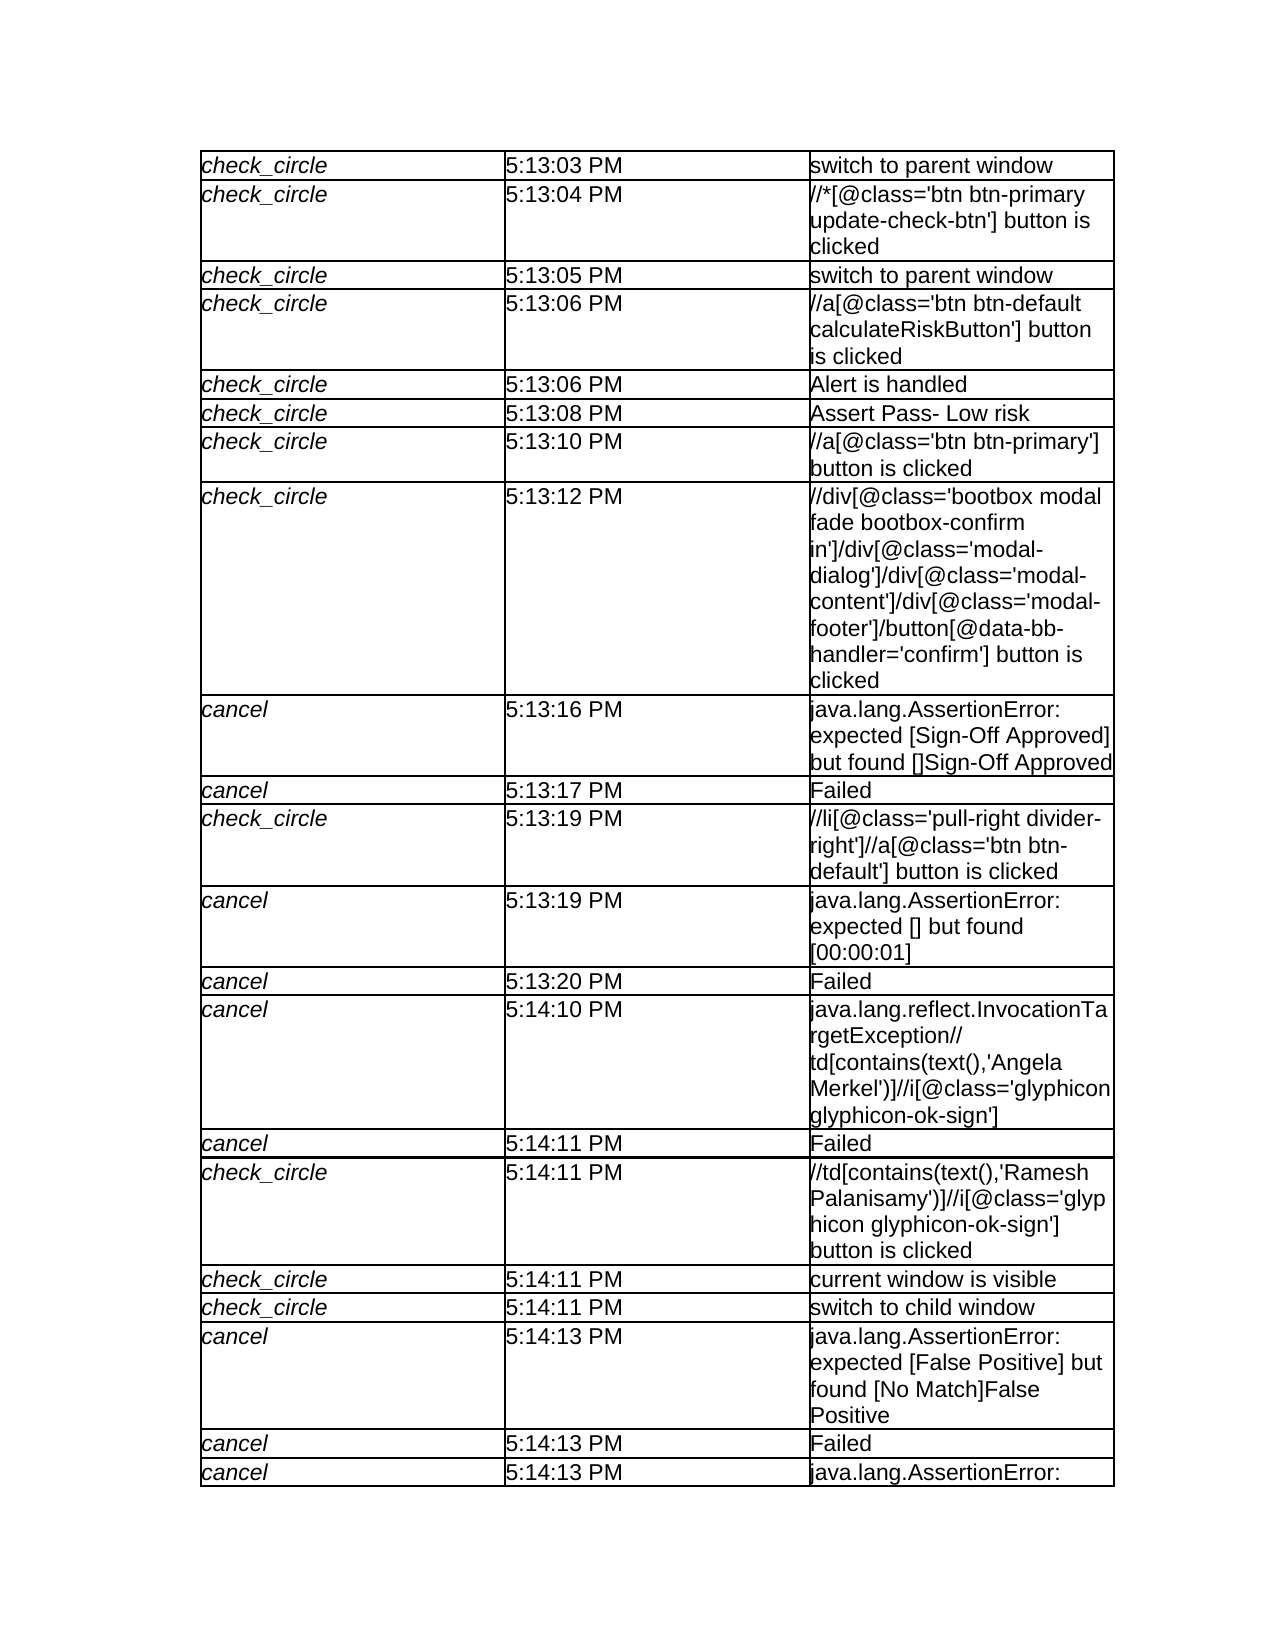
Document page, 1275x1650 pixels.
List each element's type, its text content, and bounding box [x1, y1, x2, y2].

table_cell check_circle [202, 181, 504, 259]
table_cell cancel [202, 1459, 504, 1485]
table_cell 5:14:11 PM [506, 1159, 809, 1264]
table_cell 5:13:06 PM [506, 290, 809, 369]
table_cell check_circle [202, 290, 504, 369]
table_cell 5:14:13 PM [506, 1459, 809, 1485]
table_cell 5:13:12 PM [506, 483, 809, 694]
table_cell 5:14:13 PM [506, 1430, 809, 1457]
table_cell java.lang.reflect.InvocationTargetException//td[contains(text(),'Angela Merkel')]//i[@class='glyphicon glyphicon-ok-sign'] [811, 996, 1113, 1128]
table_cell cancel [202, 1130, 504, 1156]
table_cell 5:14:11 PM [506, 1266, 809, 1292]
table_cell check_circle [202, 400, 504, 426]
table_cell cancel [202, 996, 504, 1128]
table_cell 5:13:06 PM [506, 371, 809, 398]
table_cell check_circle [202, 371, 504, 398]
table_cell 5:13:10 PM [506, 428, 809, 481]
table_cell cancel [202, 968, 504, 994]
table_cell 5:14:11 PM [506, 1130, 809, 1156]
table_cell switch to parent window [811, 152, 1113, 178]
table_cell switch to parent window [811, 262, 1113, 288]
table_cell cancel [202, 1323, 504, 1428]
table_cell cancel [202, 1430, 504, 1457]
table_cell 5:14:13 PM [506, 1323, 809, 1428]
table_cell 5:13:03 PM [506, 152, 809, 178]
table_cell 5:13:08 PM [506, 400, 809, 426]
table_cell check_circle [202, 428, 504, 481]
table_cell 5:13:20 PM [506, 968, 809, 994]
table_cell Failed [811, 968, 1113, 994]
table_cell cancel [202, 696, 504, 775]
table_cell 5:13:17 PM [506, 777, 809, 803]
table_cell 5:14:11 PM [506, 1294, 809, 1321]
table_cell //div[@class='bootbox modal fade bootbox-confirm in']/div[@class='modal-dialog']/div[@class='modal-content']/div[@class='modal-footer']/button[@data-bb-handler='confirm'] button is clicked [811, 483, 1113, 694]
table_cell 5:13:04 PM [506, 181, 809, 259]
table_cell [811, 1459, 1113, 1485]
table_cell check_circle [202, 152, 504, 178]
table_cell Alert is handled [811, 371, 1113, 398]
table_cell //a[@class='btn btn-default calculateRiskButton'] button is clicked [811, 290, 1113, 369]
table_cell check_circle [202, 1159, 504, 1264]
table_cell 5:13:05 PM [506, 262, 809, 288]
table_cell check_circle [202, 1294, 504, 1321]
table_cell 5:13:16 PM [506, 696, 809, 775]
table_cell 5:13:19 PM [506, 887, 809, 966]
table_cell switch to child window [811, 1294, 1113, 1321]
table_cell 5:14:10 PM [506, 996, 809, 1128]
table_cell Failed [811, 777, 1113, 803]
table_cell check_circle [202, 1266, 504, 1292]
table_cell current window is visible [811, 1266, 1113, 1292]
table_cell //li[@class='pull-right divider-right']//a[@class='btn btn-default'] button is clicked [811, 805, 1113, 884]
table_cell check_circle [202, 805, 504, 884]
table_cell java.lang.AssertionError: expected [False Positive] but found [No Match]False Positive [811, 1323, 1113, 1428]
table_cell java.lang.AssertionError: expected [] but found [00:00:01] [811, 887, 1113, 966]
table_cell cancel [202, 777, 504, 803]
table_cell Failed [811, 1430, 1113, 1457]
table_cell //td[contains(text(),'Ramesh Palanisamy')]//i[@class='glyphicon glyphicon-ok-sign'] button is clicked [811, 1159, 1113, 1264]
table_cell //*[@class='btn btn-primary update-check-btn'] button is clicked [811, 181, 1113, 259]
table_cell java.lang.AssertionError: expected [Sign-Off Approved] but found []Sign-Off Approved [811, 696, 1113, 775]
table_cell cancel [202, 887, 504, 966]
table_cell Failed [811, 1130, 1113, 1156]
table_cell check_circle [202, 483, 504, 694]
table_cell Assert Pass- Low risk [811, 400, 1113, 426]
table_cell check_circle [202, 262, 504, 288]
table_cell //a[@class='btn btn-primary'] button is clicked [811, 428, 1113, 481]
table_cell 5:13:19 PM [506, 805, 809, 884]
